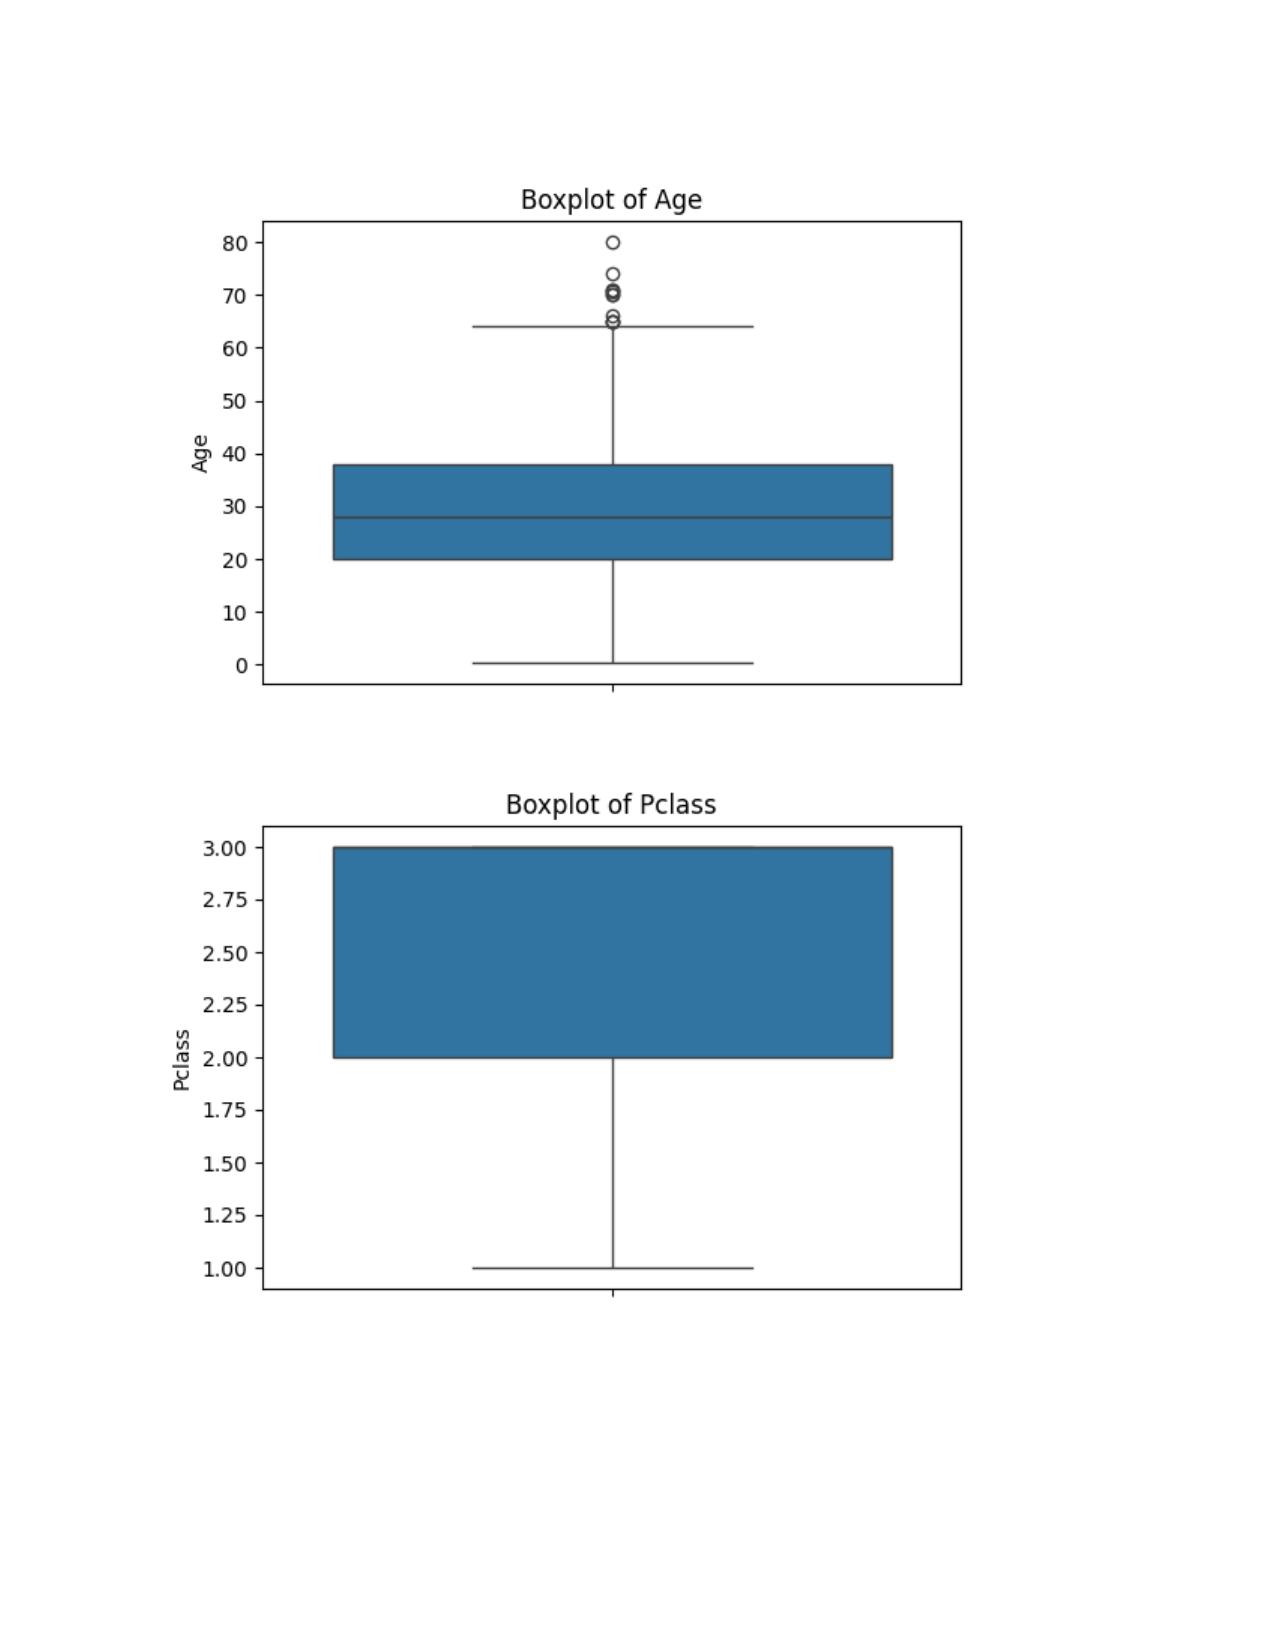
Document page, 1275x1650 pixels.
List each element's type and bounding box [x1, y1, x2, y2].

picture [150, 150, 1050, 750]
picture [150, 754, 1050, 1355]
